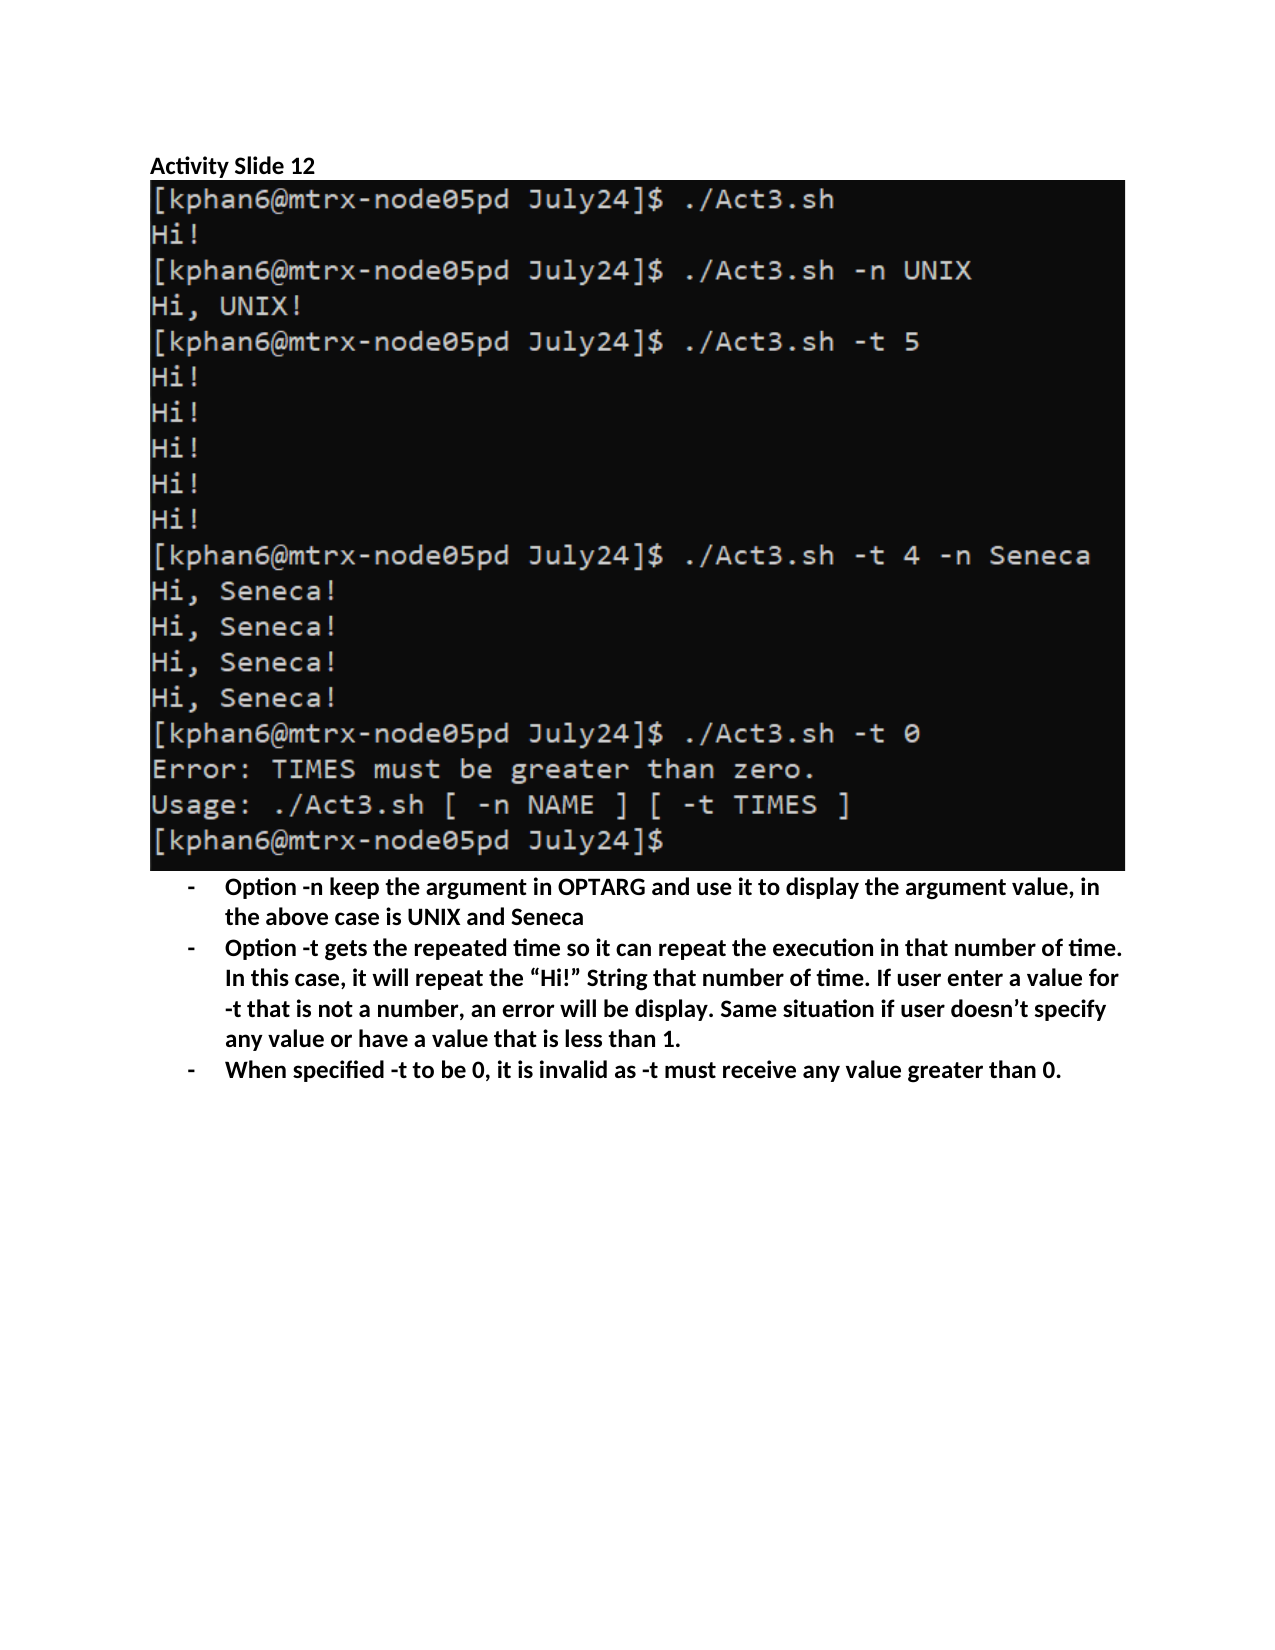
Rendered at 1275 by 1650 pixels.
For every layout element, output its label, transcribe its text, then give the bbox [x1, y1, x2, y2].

picture [150, 180, 1125, 871]
list When specified -t to be 0, it is invalid as -t must receive any value greater than 0. [187, 1054, 1125, 1084]
list Option -n keep the argument in OPTARG and use it to display the argument value, in the above case is UNIX and Seneca [187, 871, 1125, 932]
list Option -t gets the repeated time so it can repeat the execution in that number of time. In this case, it will repeat the “Hi!” String that number of time. If user enter a value for -t that is not a number, an error will be display. Same situation if user doesn’t specify any value or have a value that is less than 1. [187, 932, 1125, 1054]
text Activity Slide 12 [150, 150, 1125, 180]
